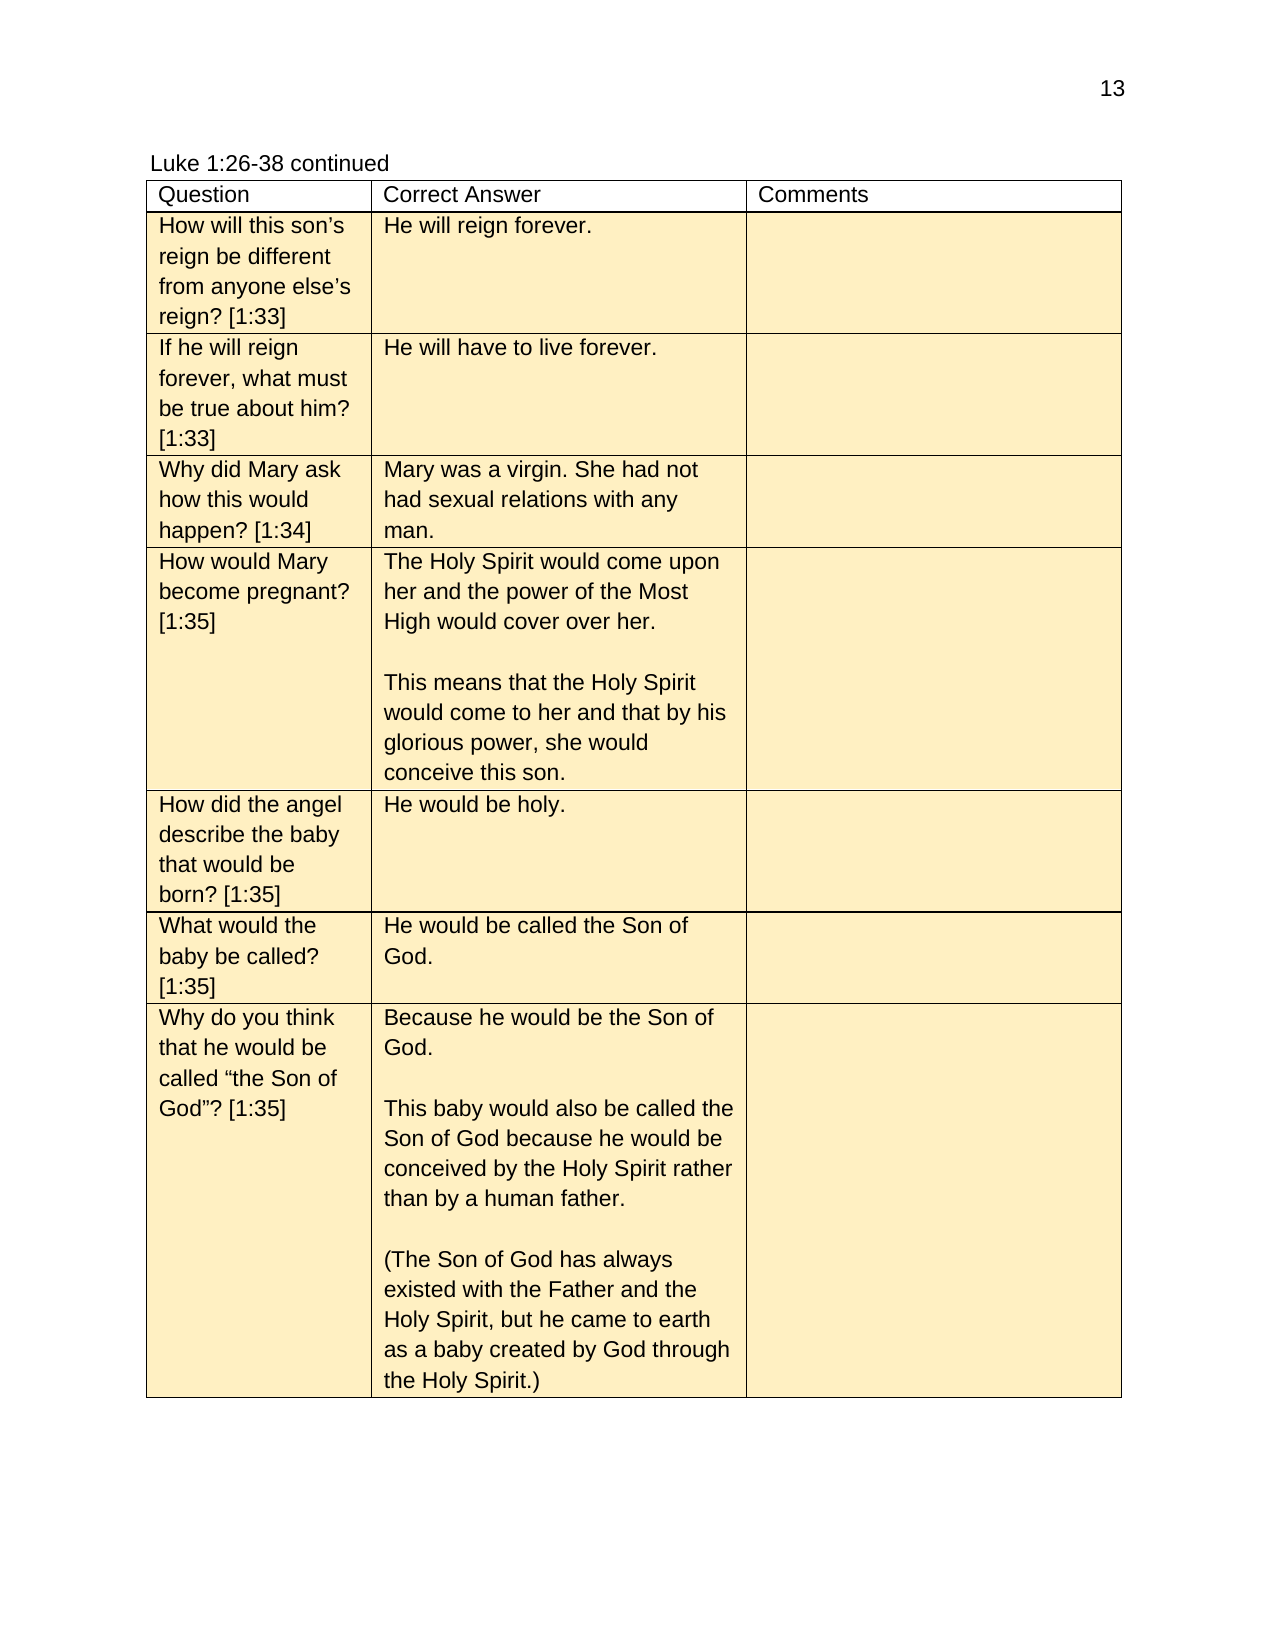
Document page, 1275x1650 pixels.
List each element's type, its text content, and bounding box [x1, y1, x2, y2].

table_cell [747, 213, 1121, 333]
table_header Comments [747, 181, 1121, 211]
table_cell The Holy Spirit would come upon her and the power of the Most High would cover over her. This means that the Holy Spirit would come to her and that by his glorious power, she would conceive this son. [372, 548, 746, 789]
table_cell What would the baby be called? [1:35] [147, 913, 371, 1003]
table_cell How will this son’s reign be different from anyone else’s reign? [1:33] [147, 213, 371, 333]
table_cell [747, 334, 1121, 455]
table_cell Why do you think that he would be called “the Son of God”? [1:35] [147, 1004, 371, 1397]
table_cell He would be called the Son of God. [372, 913, 746, 1003]
table_cell [747, 791, 1121, 911]
table_header Question [147, 181, 371, 211]
table_cell He will have to live forever. [372, 334, 746, 455]
table_header Correct Answer [372, 181, 746, 211]
table_cell [747, 1004, 1121, 1397]
table_cell Mary was a virgin. She had not had sexual relations with any man. [372, 456, 746, 547]
text Luke 1:26-38 continued [150, 150, 1125, 176]
table_cell He would be holy. [372, 791, 746, 911]
table_cell Why did Mary ask how this would happen? [1:34] [147, 456, 371, 547]
table_cell [747, 913, 1121, 1003]
table_cell How would Mary become pregnant? [1:35] [147, 548, 371, 789]
table_cell If he will reign forever, what must be true about him? [1:33] [147, 334, 371, 455]
table_cell Because he would be the Son of God. This baby would also be called the Son of God because he would be conceived by the Holy Spirit rather than by a human father. (The Son of God has always existed with the Father and the Holy Spirit, but he came to earth as a baby created by God through the Holy Spirit.) [372, 1004, 746, 1397]
table_cell [747, 456, 1121, 547]
table_cell [747, 548, 1121, 789]
table_cell He will reign forever. [372, 213, 746, 333]
table_cell How did the angel describe the baby that would be born? [1:35] [147, 791, 371, 911]
